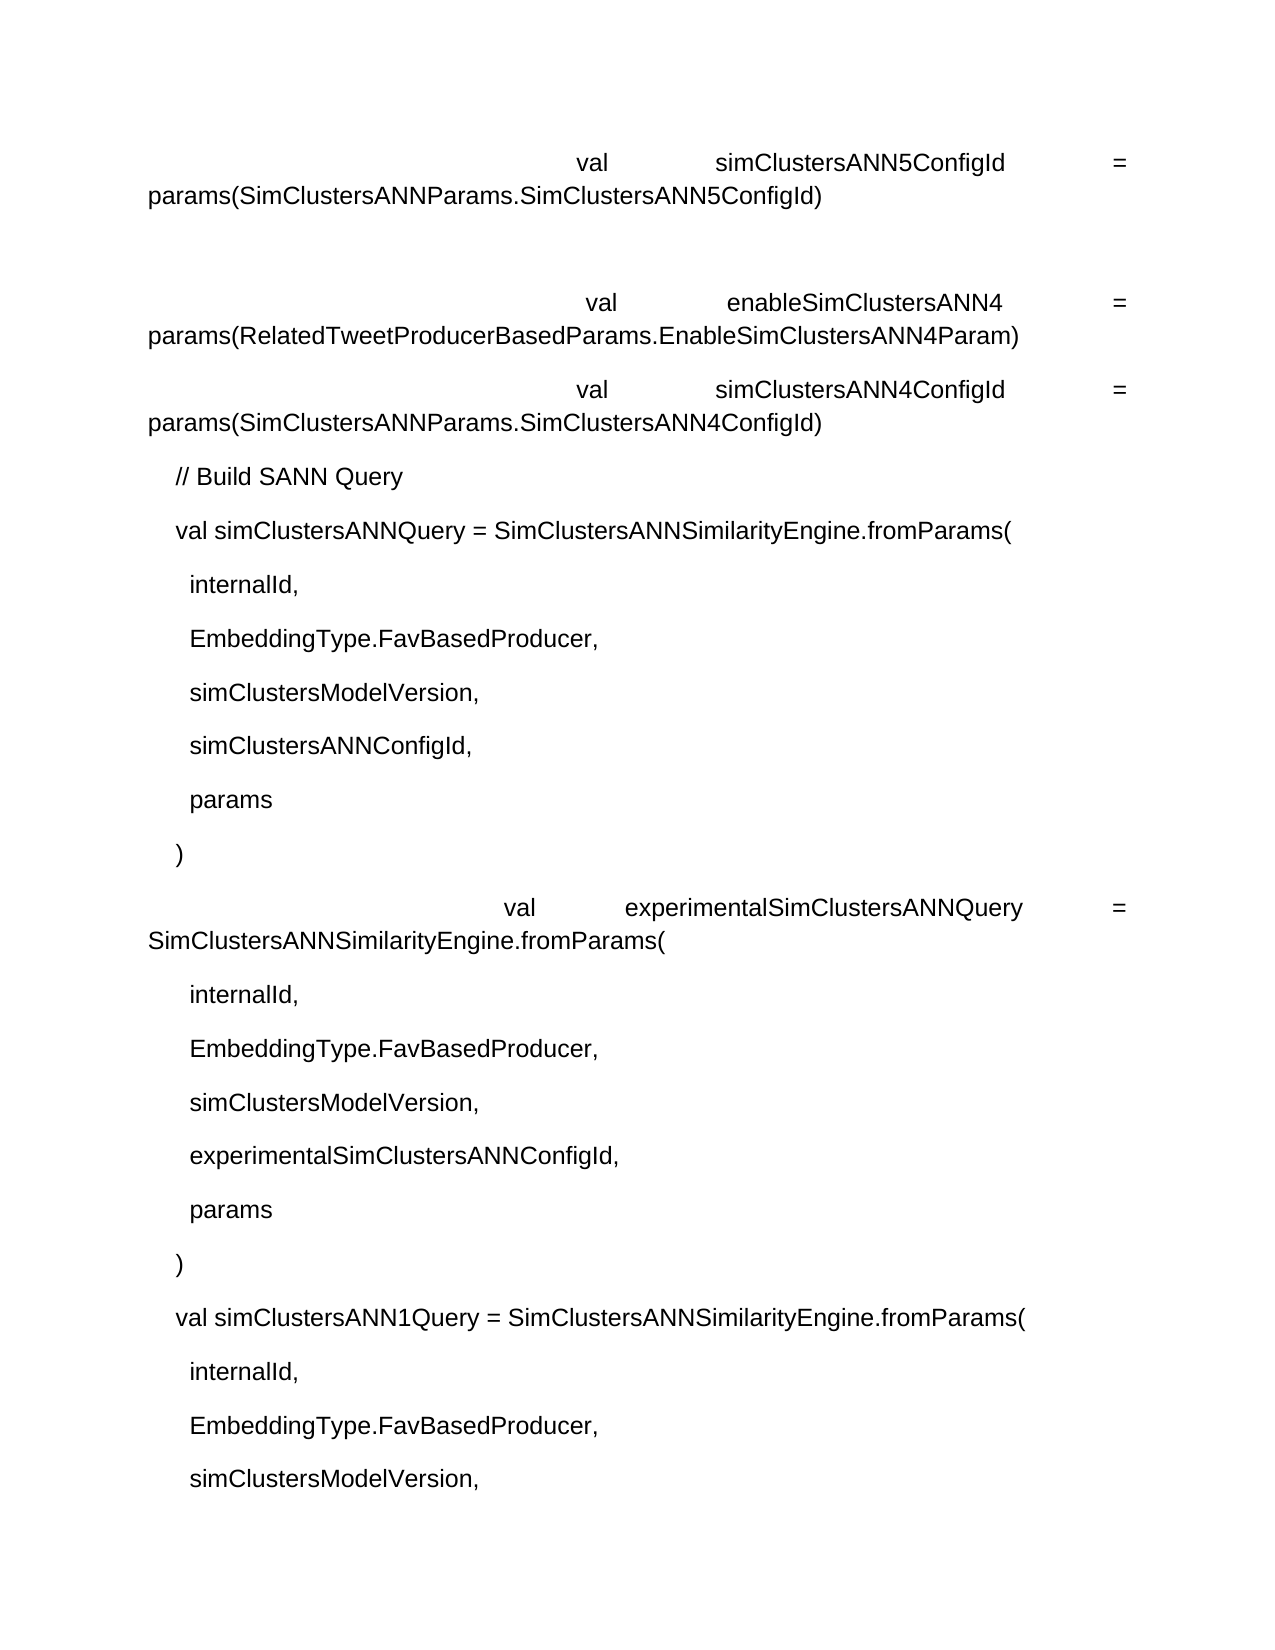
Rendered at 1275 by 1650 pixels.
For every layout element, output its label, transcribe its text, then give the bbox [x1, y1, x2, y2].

text ) [148, 839, 1127, 868]
text simClustersModelVersion, [148, 1087, 1127, 1116]
text ) [148, 1249, 1127, 1278]
text params [148, 1195, 1127, 1224]
text val simClustersANN4ConfigId = params(SimClustersANNParams.SimClustersANN4ConfigId) [148, 375, 1127, 437]
text val simClustersANN5ConfigId = params(SimClustersANNParams.SimClustersANN5ConfigId) [148, 148, 1127, 209]
text val enableSimClustersANN4 = params(RelatedTweetProducerBasedParams.EnableSimClustersANN4Param) [148, 288, 1127, 350]
text // Build SANN Query [148, 462, 1127, 491]
text simClustersANNConfigId, [148, 731, 1127, 760]
text EmbeddingType.FavBasedProducer, [148, 1411, 1127, 1439]
text simClustersModelVersion, [148, 1464, 1127, 1493]
text internalId, [148, 1357, 1127, 1386]
text experimentalSimClustersANNConfigId, [148, 1141, 1127, 1170]
text val simClustersANN1Query = SimClustersANNSimilarityEngine.fromParams( [148, 1303, 1127, 1332]
text params [148, 785, 1127, 814]
text internalId, [148, 980, 1127, 1008]
text EmbeddingType.FavBasedProducer, [148, 624, 1127, 652]
text EmbeddingType.FavBasedProducer, [148, 1034, 1127, 1062]
text val experimentalSimClustersANNQuery = SimClustersANNSimilarityEngine.fromParams( [148, 893, 1127, 955]
text internalId, [148, 570, 1127, 598]
text simClustersModelVersion, [148, 677, 1127, 706]
text val simClustersANNQuery = SimClustersANNSimilarityEngine.fromParams( [148, 516, 1127, 545]
